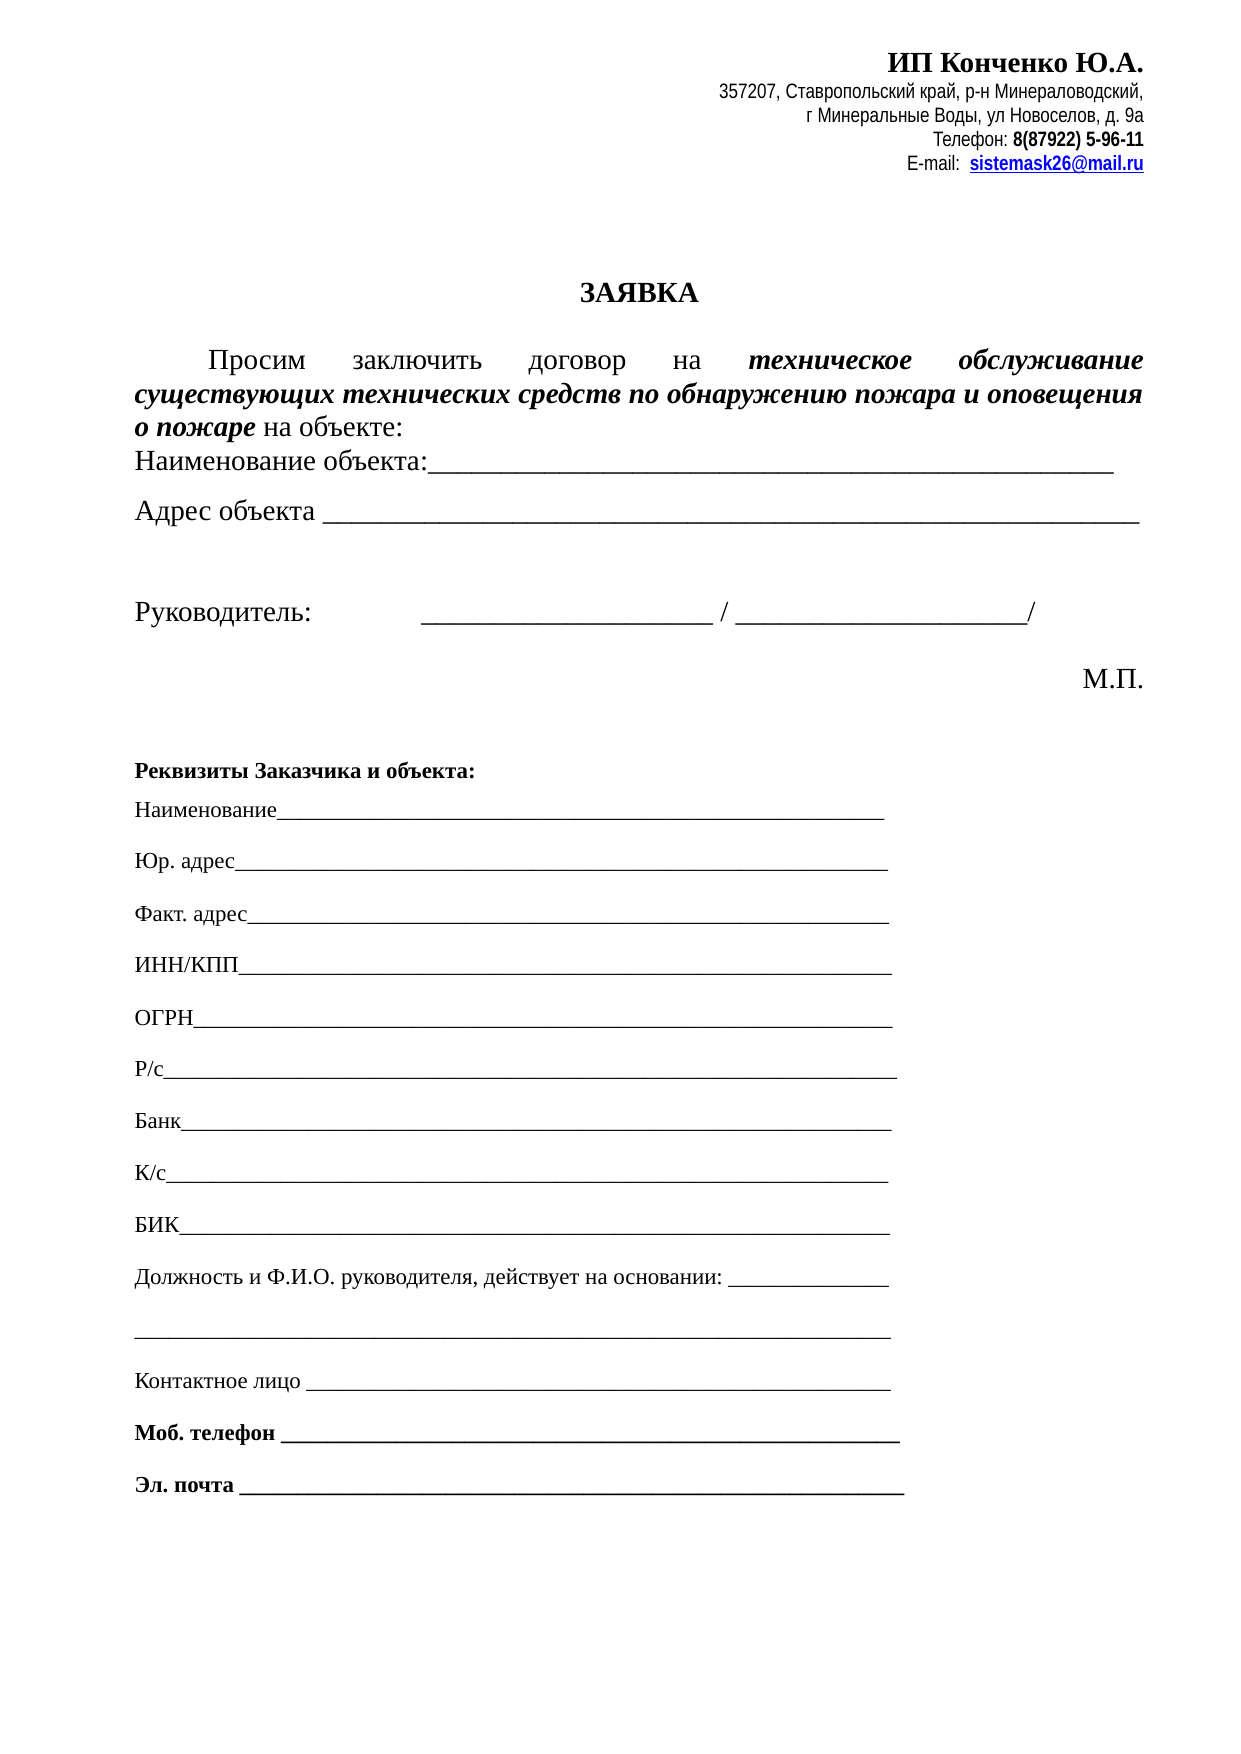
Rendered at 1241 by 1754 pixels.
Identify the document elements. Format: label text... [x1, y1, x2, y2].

text Банк______________________________________________________________ [134, 1107, 1144, 1134]
text E-mail: sistemask26@mail.ru [134, 151, 1144, 175]
text Моб. телефон ______________________________________________________ [134, 1419, 1144, 1446]
text БИК______________________________________________________________ [134, 1211, 1144, 1238]
text М.П. [134, 661, 1144, 694]
text ИП Конченко Ю.А. [134, 45, 1144, 79]
text Эл. почта __________________________________________________________ [134, 1471, 1144, 1498]
text ИНН/КПП_________________________________________________________ [134, 952, 1144, 978]
text Наименование_____________________________________________________ [134, 796, 1144, 822]
text 357207, Ставропольский край, р-н Минераловодский, [134, 79, 1144, 103]
text Факт. адрес________________________________________________________ [134, 899, 1144, 926]
text Телефон: 8(87922) 5-96-11 [134, 127, 1144, 151]
text Руководитель: ____________________ / ____________________/ [134, 594, 1144, 627]
text Контактное лицо ___________________________________________________ [134, 1367, 1144, 1394]
text Адрес объекта ________________________________________________________ [134, 493, 1144, 527]
text Р/с________________________________________________________________ [134, 1056, 1144, 1082]
text Юр. адрес_________________________________________________________ [134, 848, 1144, 874]
text ОГРН_____________________________________________________________ [134, 1003, 1144, 1030]
text Реквизиты Заказчика и объекта: [134, 757, 1144, 783]
text К/с_______________________________________________________________ [134, 1159, 1144, 1186]
text Должность и Ф.И.О. руководителя, действует на основании: ______________ [134, 1263, 1144, 1290]
text ЗАЯВКА [134, 275, 1144, 309]
text __________________________________________________________________ [134, 1315, 1144, 1342]
text г Минеральные Воды, ул Новоселов, д. 9а [134, 103, 1144, 127]
text Наименование объекта:_______________________________________________ [134, 443, 1144, 476]
text Просим заключить договор на техническое обслуживание существующих технических средств по обнаружению пожара и оповещения о пожаре на объекте: [134, 342, 1144, 443]
